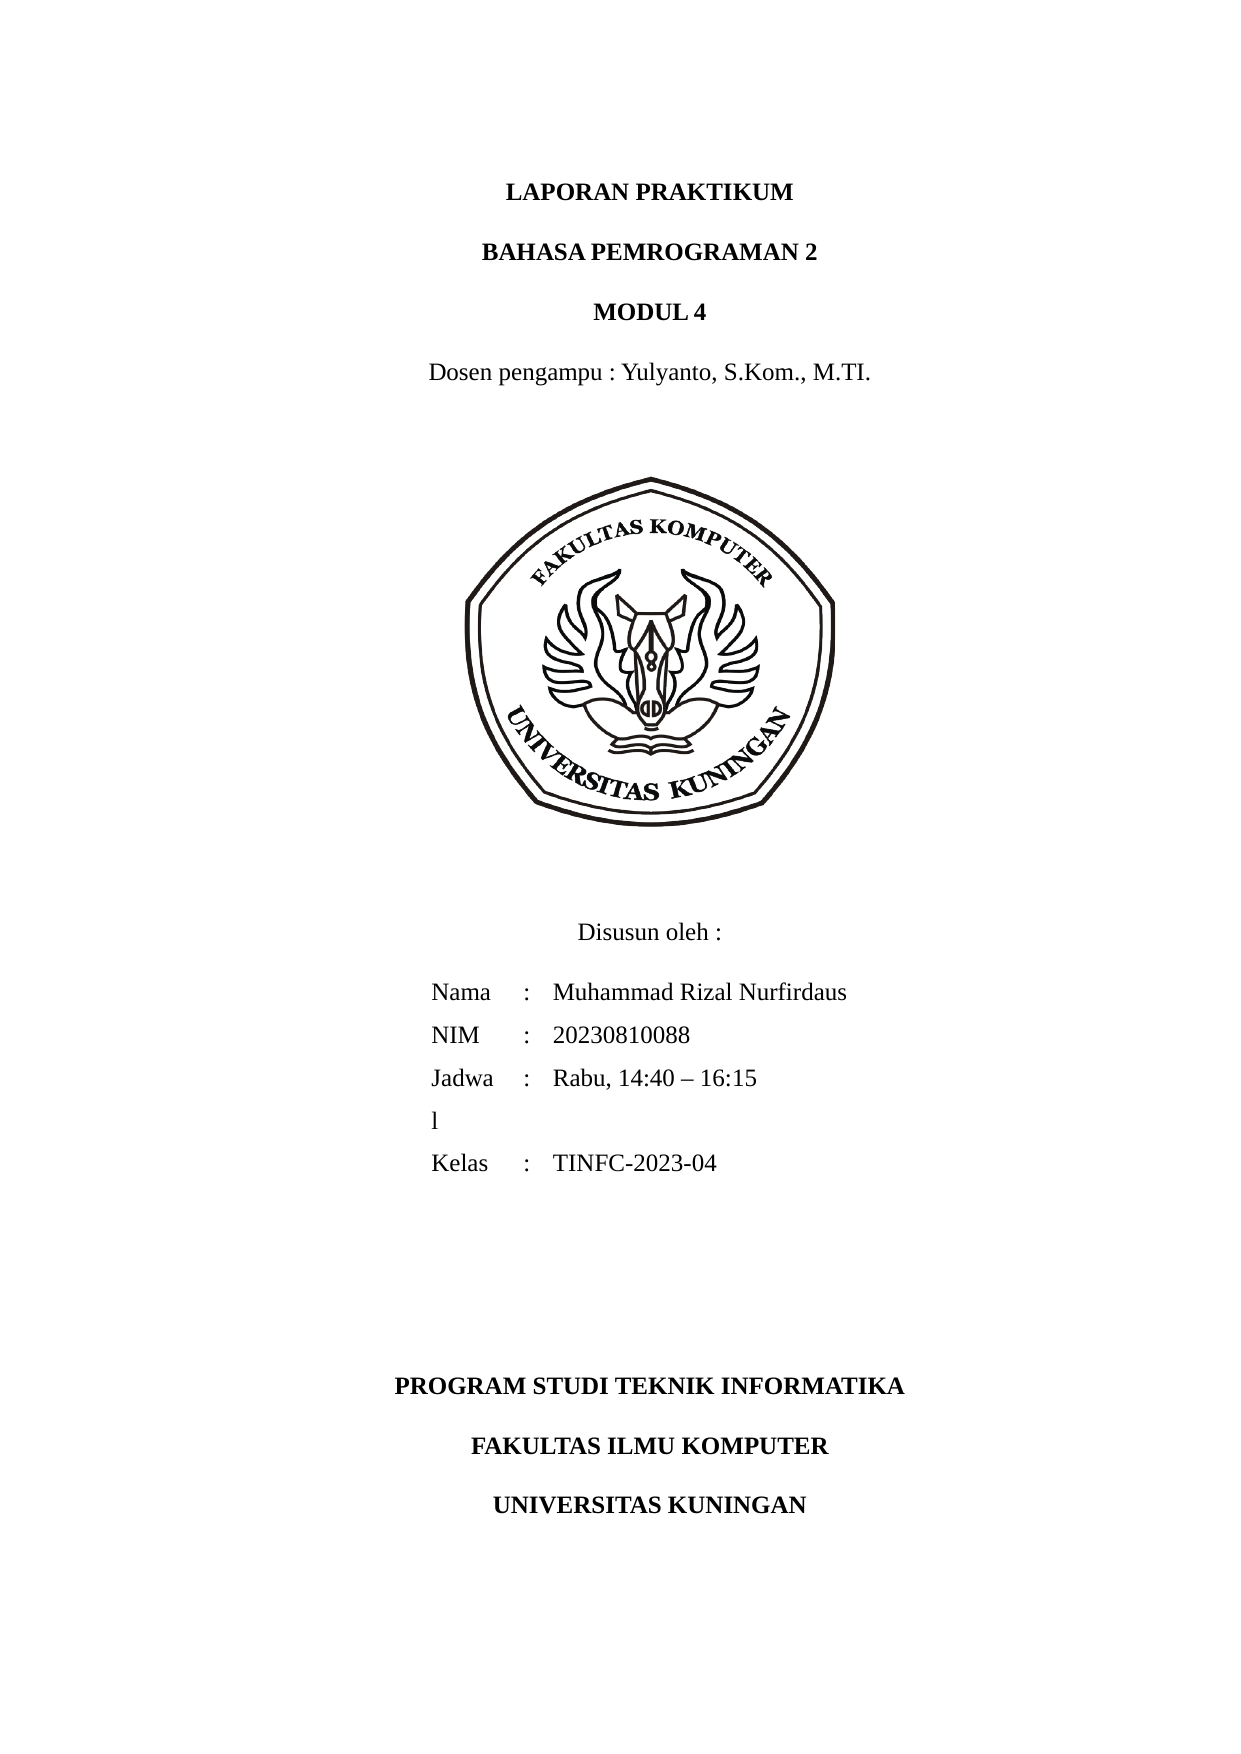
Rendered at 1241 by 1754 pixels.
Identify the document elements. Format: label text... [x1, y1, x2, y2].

table_cell Rabu, 14:40 – 16:15 [541, 1063, 879, 1148]
table_header Nama [420, 977, 512, 1020]
table_cell : [512, 1020, 541, 1063]
table_cell 20230810088 [541, 1020, 879, 1063]
text MODUL 4 [236, 297, 1063, 326]
table_header Muhammad Rizal Nurfirdaus [541, 977, 879, 1020]
picture [464, 476, 836, 827]
text FAKULTAS ILMU KOMPUTER [236, 1431, 1063, 1459]
text LAPORAN PRAKTIKUM [236, 177, 1063, 206]
text Dosen pengampu : Yulyanto, S.Kom., M.TI. [236, 357, 1063, 385]
text UNIVERSITAS KUNINGAN [236, 1491, 1063, 1519]
table_cell Kelas [420, 1148, 512, 1192]
text BAHASA PEMROGRAMAN 2 [236, 237, 1063, 266]
table_cell NIM [420, 1020, 512, 1063]
table_cell : [512, 1063, 541, 1148]
table_header : [512, 977, 541, 1020]
table_cell : [512, 1148, 541, 1192]
table_cell Jadwal [420, 1063, 512, 1148]
text Disusun oleh : [236, 917, 1063, 946]
text PROGRAM STUDI TEKNIK INFORMATIKA [236, 1371, 1063, 1400]
table_cell TINFC-2023-04 [541, 1148, 879, 1192]
